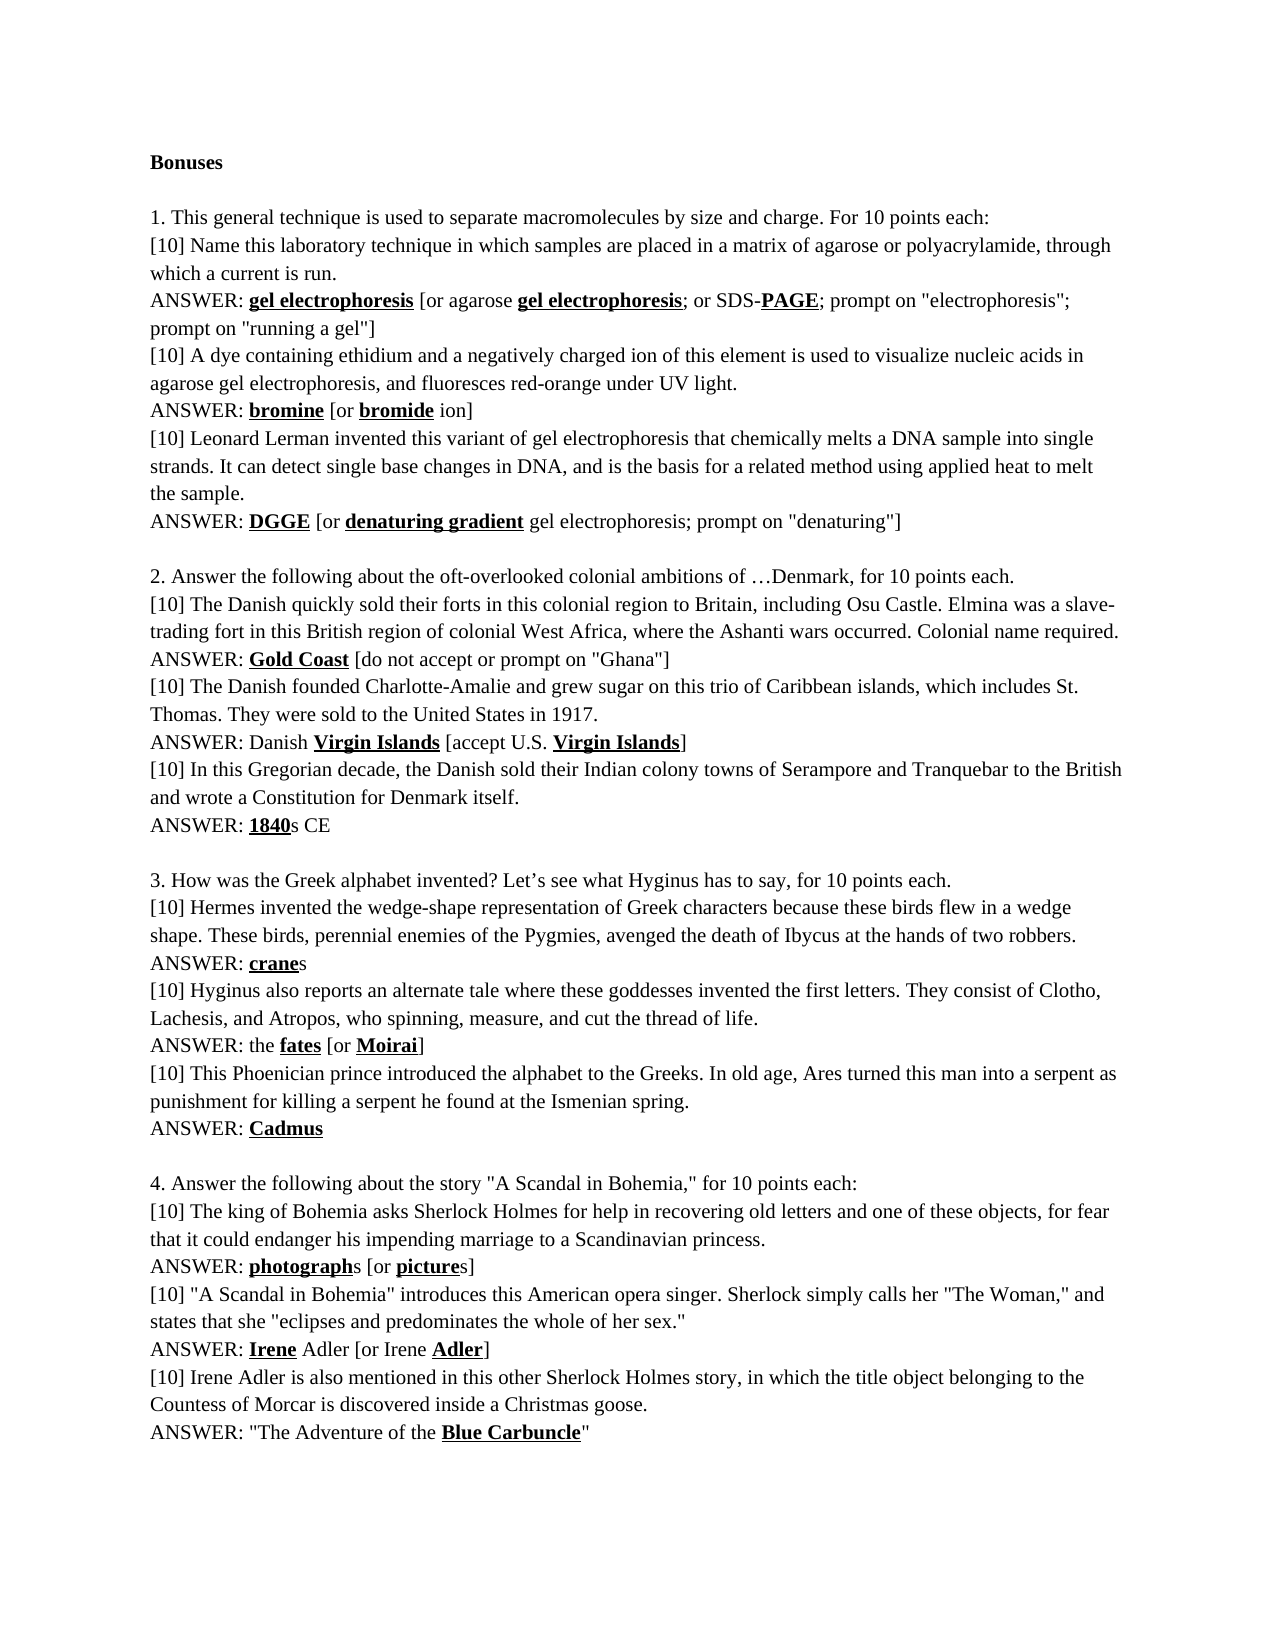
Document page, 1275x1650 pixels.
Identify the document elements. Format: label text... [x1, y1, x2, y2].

text ANSWER: 1840s CE [150, 812, 1125, 837]
text [10] Irene Adler is also mentioned in this other Sherlock Holmes story, in which the title object belonging to the Countess of Morcar is discovered inside a Christmas goose. [150, 1364, 1125, 1416]
text ANSWER: the fates [or Moirai] [150, 1033, 1125, 1057]
text ANSWER: Danish Virgin Islands [accept U.S. Virgin Islands] [150, 730, 1125, 754]
text [10] This Phoenician prince introduced the alphabet to the Greeks. In old age, Ares turned this man into a serpent as punishment for killing a serpent he found at the Ismenian spring. [150, 1061, 1125, 1113]
text [10] In this Gregorian decade, the Danish sold their Indian colony towns of Serampore and Tranquebar to the British and wrote a Constitution for Denmark itself. [150, 757, 1125, 809]
text [10] Hermes invented the wedge-shape representation of Greek characters because these birds flew in a wedge shape. These birds, perennial enemies of the Pygmies, avenged the death of Ibycus at the hands of two robbers. [150, 895, 1125, 947]
text ANSWER: Irene Adler [or Irene Adler] [150, 1337, 1125, 1361]
text [10] The Danish quickly sold their forts in this colonial region to Britain, including Osu Castle. Elmina was a slave-trading fort in this British region of colonial West Africa, where the Ashanti wars occurred. Colonial name required. [150, 592, 1125, 643]
text [10] Name this laboratory technique in which samples are placed in a matrix of agarose or polyacrylamide, through which a current is run. [150, 233, 1125, 284]
text [10] Hyginus also reports an alternate tale where these goddesses invented the first letters. They consist of Clotho, Lachesis, and Atropos, who spinning, measure, and cut the thread of life. [150, 978, 1125, 1030]
text [10] A dye containing ethidium and a negatively charged ion of this element is used to visualize nucleic acids in agarose gel electrophoresis, and fluoresces red-orange under UV light. [150, 343, 1125, 395]
text Bonuses [150, 150, 1125, 174]
text ANSWER: gel electrophoresis [or agarose gel electrophoresis; or SDS-PAGE; prompt on "electrophoresis"; prompt on "running a gel"] [150, 288, 1125, 340]
text ANSWER: Gold Coast [do not accept or prompt on "Ghana"] [150, 647, 1125, 671]
text 1. This general technique is used to separate macromolecules by size and charge. For 10 points each: [150, 205, 1125, 229]
text ANSWER: cranes [150, 951, 1125, 974]
text 3. How was the Greek alphabet invented? Let’s see what Hyginus has to say, for 10 points each. [150, 868, 1125, 892]
text [10] "A Scandal in Bohemia" introduces this American opera singer. Sherlock simply calls her "The Woman," and states that she "eclipses and predominates the whole of her sex." [150, 1282, 1125, 1333]
text ANSWER: bromine [or bromide ion] [150, 398, 1125, 422]
text ANSWER: "The Adventure of the Blue Carbuncle" [150, 1420, 1125, 1444]
text [10] The Danish founded Charlotte-Amalie and grew sugar on this trio of Caribbean islands, which includes St. Thomas. They were sold to the United States in 1917. [150, 674, 1125, 726]
text ANSWER: Cadmus [150, 1116, 1125, 1140]
text 2. Answer the following about the oft-overlooked colonial ambitions of …Denmark, for 10 points each. [150, 564, 1125, 588]
text ANSWER: DGGE [or denaturing gradient gel electrophoresis; prompt on "denaturing"] [150, 509, 1125, 533]
text [10] Leonard Lerman invented this variant of gel electrophoresis that chemically melts a DNA sample into single strands. It can detect single base changes in DNA, and is the basis for a related method using applied heat to melt the sample. [150, 426, 1125, 505]
text 4. Answer the following about the story "A Scandal in Bohemia," for 10 points each: [150, 1171, 1125, 1195]
text ANSWER: photographs [or pictures] [150, 1254, 1125, 1278]
text [10] The king of Bohemia asks Sherlock Holmes for help in recovering old letters and one of these objects, for fear that it could endanger his impending marriage to a Scandinavian princess. [150, 1199, 1125, 1251]
